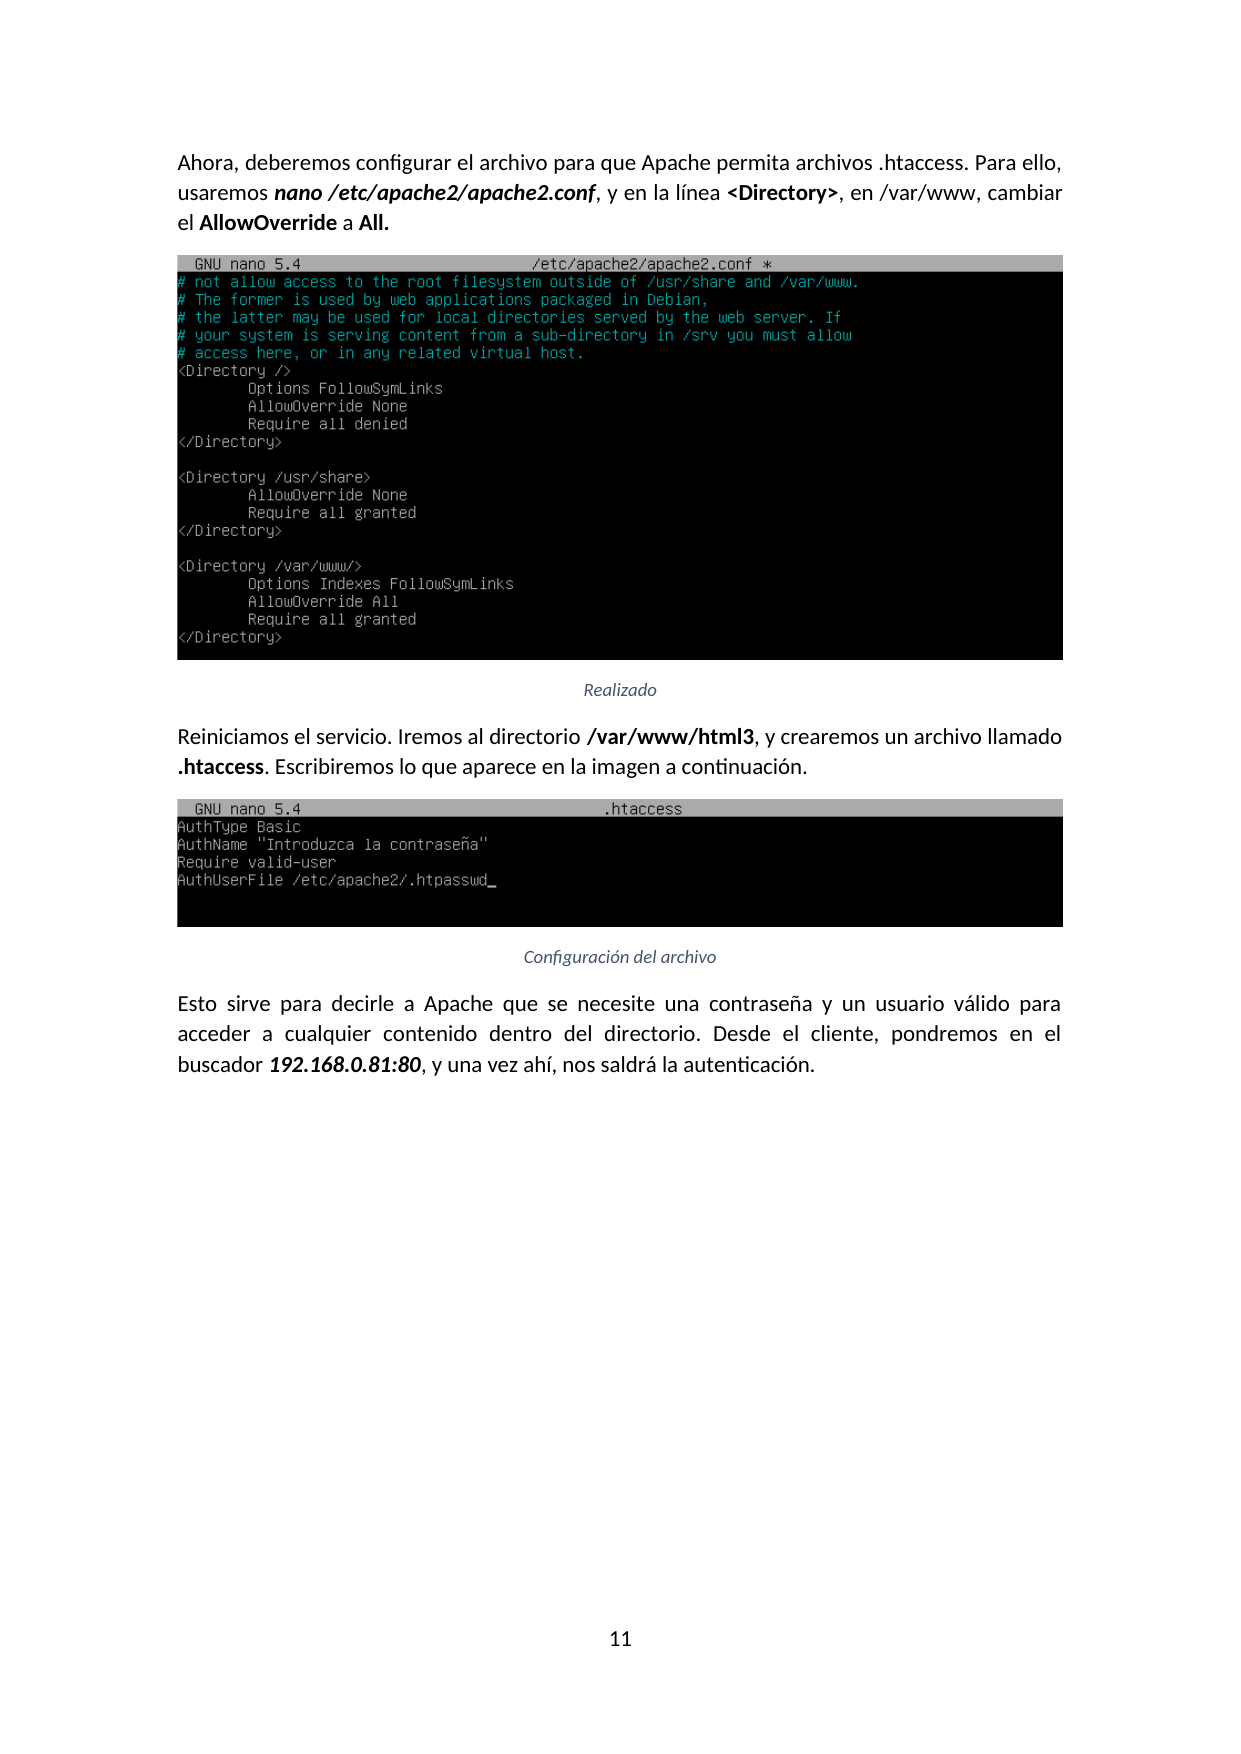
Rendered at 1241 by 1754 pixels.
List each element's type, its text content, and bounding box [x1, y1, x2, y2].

text Realizado [177, 678, 1063, 701]
text Configuración del archivo [177, 946, 1063, 968]
text Reiniciamos el servicio. Iremos al directorio /var/www/html3, y crearemos un archivo llamado .htaccess. Escribiremos lo que aparece en la imagen a continuación. [177, 722, 1063, 780]
picture [177, 799, 1063, 927]
picture [177, 255, 1063, 660]
text Ahora, deberemos configurar el archivo para que Apache permita archivos .htaccess. Para ello, usaremos nano /etc/apache2/apache2.conf, y en la línea <Directory>, en /var/www, cambiar el AllowOverride a All. [177, 148, 1063, 236]
text Esto sirve para decirle a Apache que se necesite una contraseña y un usuario válido para acceder a cualquier contenido dentro del directorio. Desde el cliente, pondremos en el buscador 192.168.0.81:80, y una vez ahí, nos saldrá la autenticación. [177, 989, 1063, 1078]
